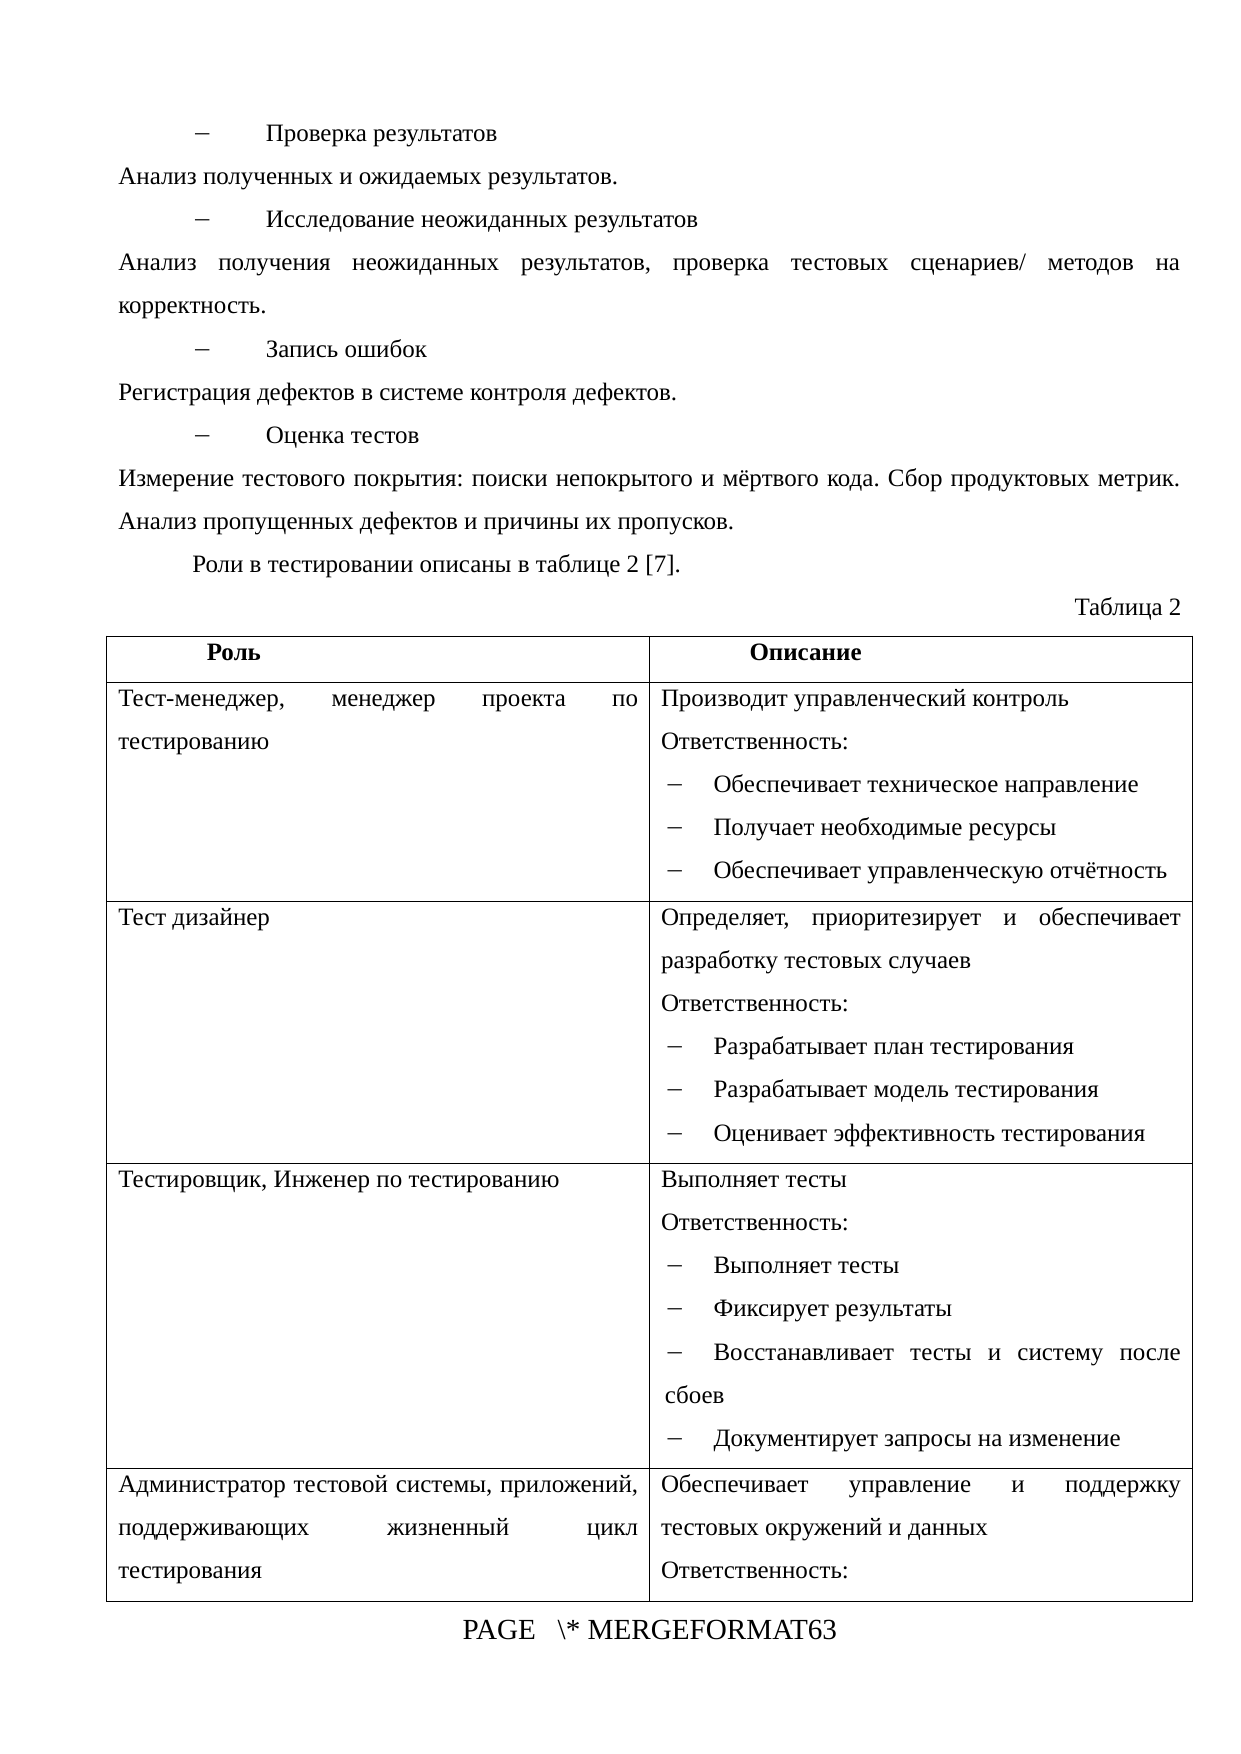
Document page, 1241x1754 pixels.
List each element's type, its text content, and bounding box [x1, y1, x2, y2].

table_header Роль [107, 637, 649, 682]
text Анализ получения неожиданных результатов, проверка тестовых сценариев/ методов на корректность. [118, 247, 1181, 319]
text Роли в тестировании описаны в таблице 2 [7]. [118, 549, 1181, 578]
table_cell Тест-менеджер, менеджер проекта по тестированию [107, 683, 649, 901]
table_cell Производит управленческий контроль Ответственность: Обеспечивает техническое направление Получает необходимые ресурсы Обеспечивает управленческую отчётность [650, 683, 1192, 901]
list Исследование неожиданных результатов [118, 204, 1181, 233]
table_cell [107, 1469, 649, 1601]
list Оценка тестов [118, 420, 1181, 449]
text Анализ полученных и ожидаемых результатов. [118, 161, 1181, 190]
text Регистрация дефектов в системе контроля дефектов. [118, 377, 1181, 406]
table_cell Тестировщик, Инженер по тестированию [107, 1164, 649, 1468]
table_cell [650, 1469, 1192, 1601]
table_cell Выполняет тесты Ответственность: Выполняет тесты Фиксирует результаты Восстанавливает тесты и систему после сбоев Документирует запросы на изменение [650, 1164, 1192, 1468]
table_cell Тест дизайнер [107, 902, 649, 1163]
table_cell Определяет, приоритезирует и обеспечивает разработку тестовых случаев Ответственность: Разрабатывает план тестирования Разрабатывает модель тестирования Оценивает эффективность тестирования [650, 902, 1192, 1163]
list Проверка результатов [118, 118, 1181, 147]
table_header Описание [650, 637, 1192, 682]
text Измерение тестового покрытия: поиски непокрытого и мёртвого кода. Сбор продуктовых метрик. Анализ пропущенных дефектов и причины их пропусков. [118, 463, 1181, 535]
list Запись ошибок [118, 334, 1181, 362]
text Таблица 2 [118, 592, 1181, 621]
